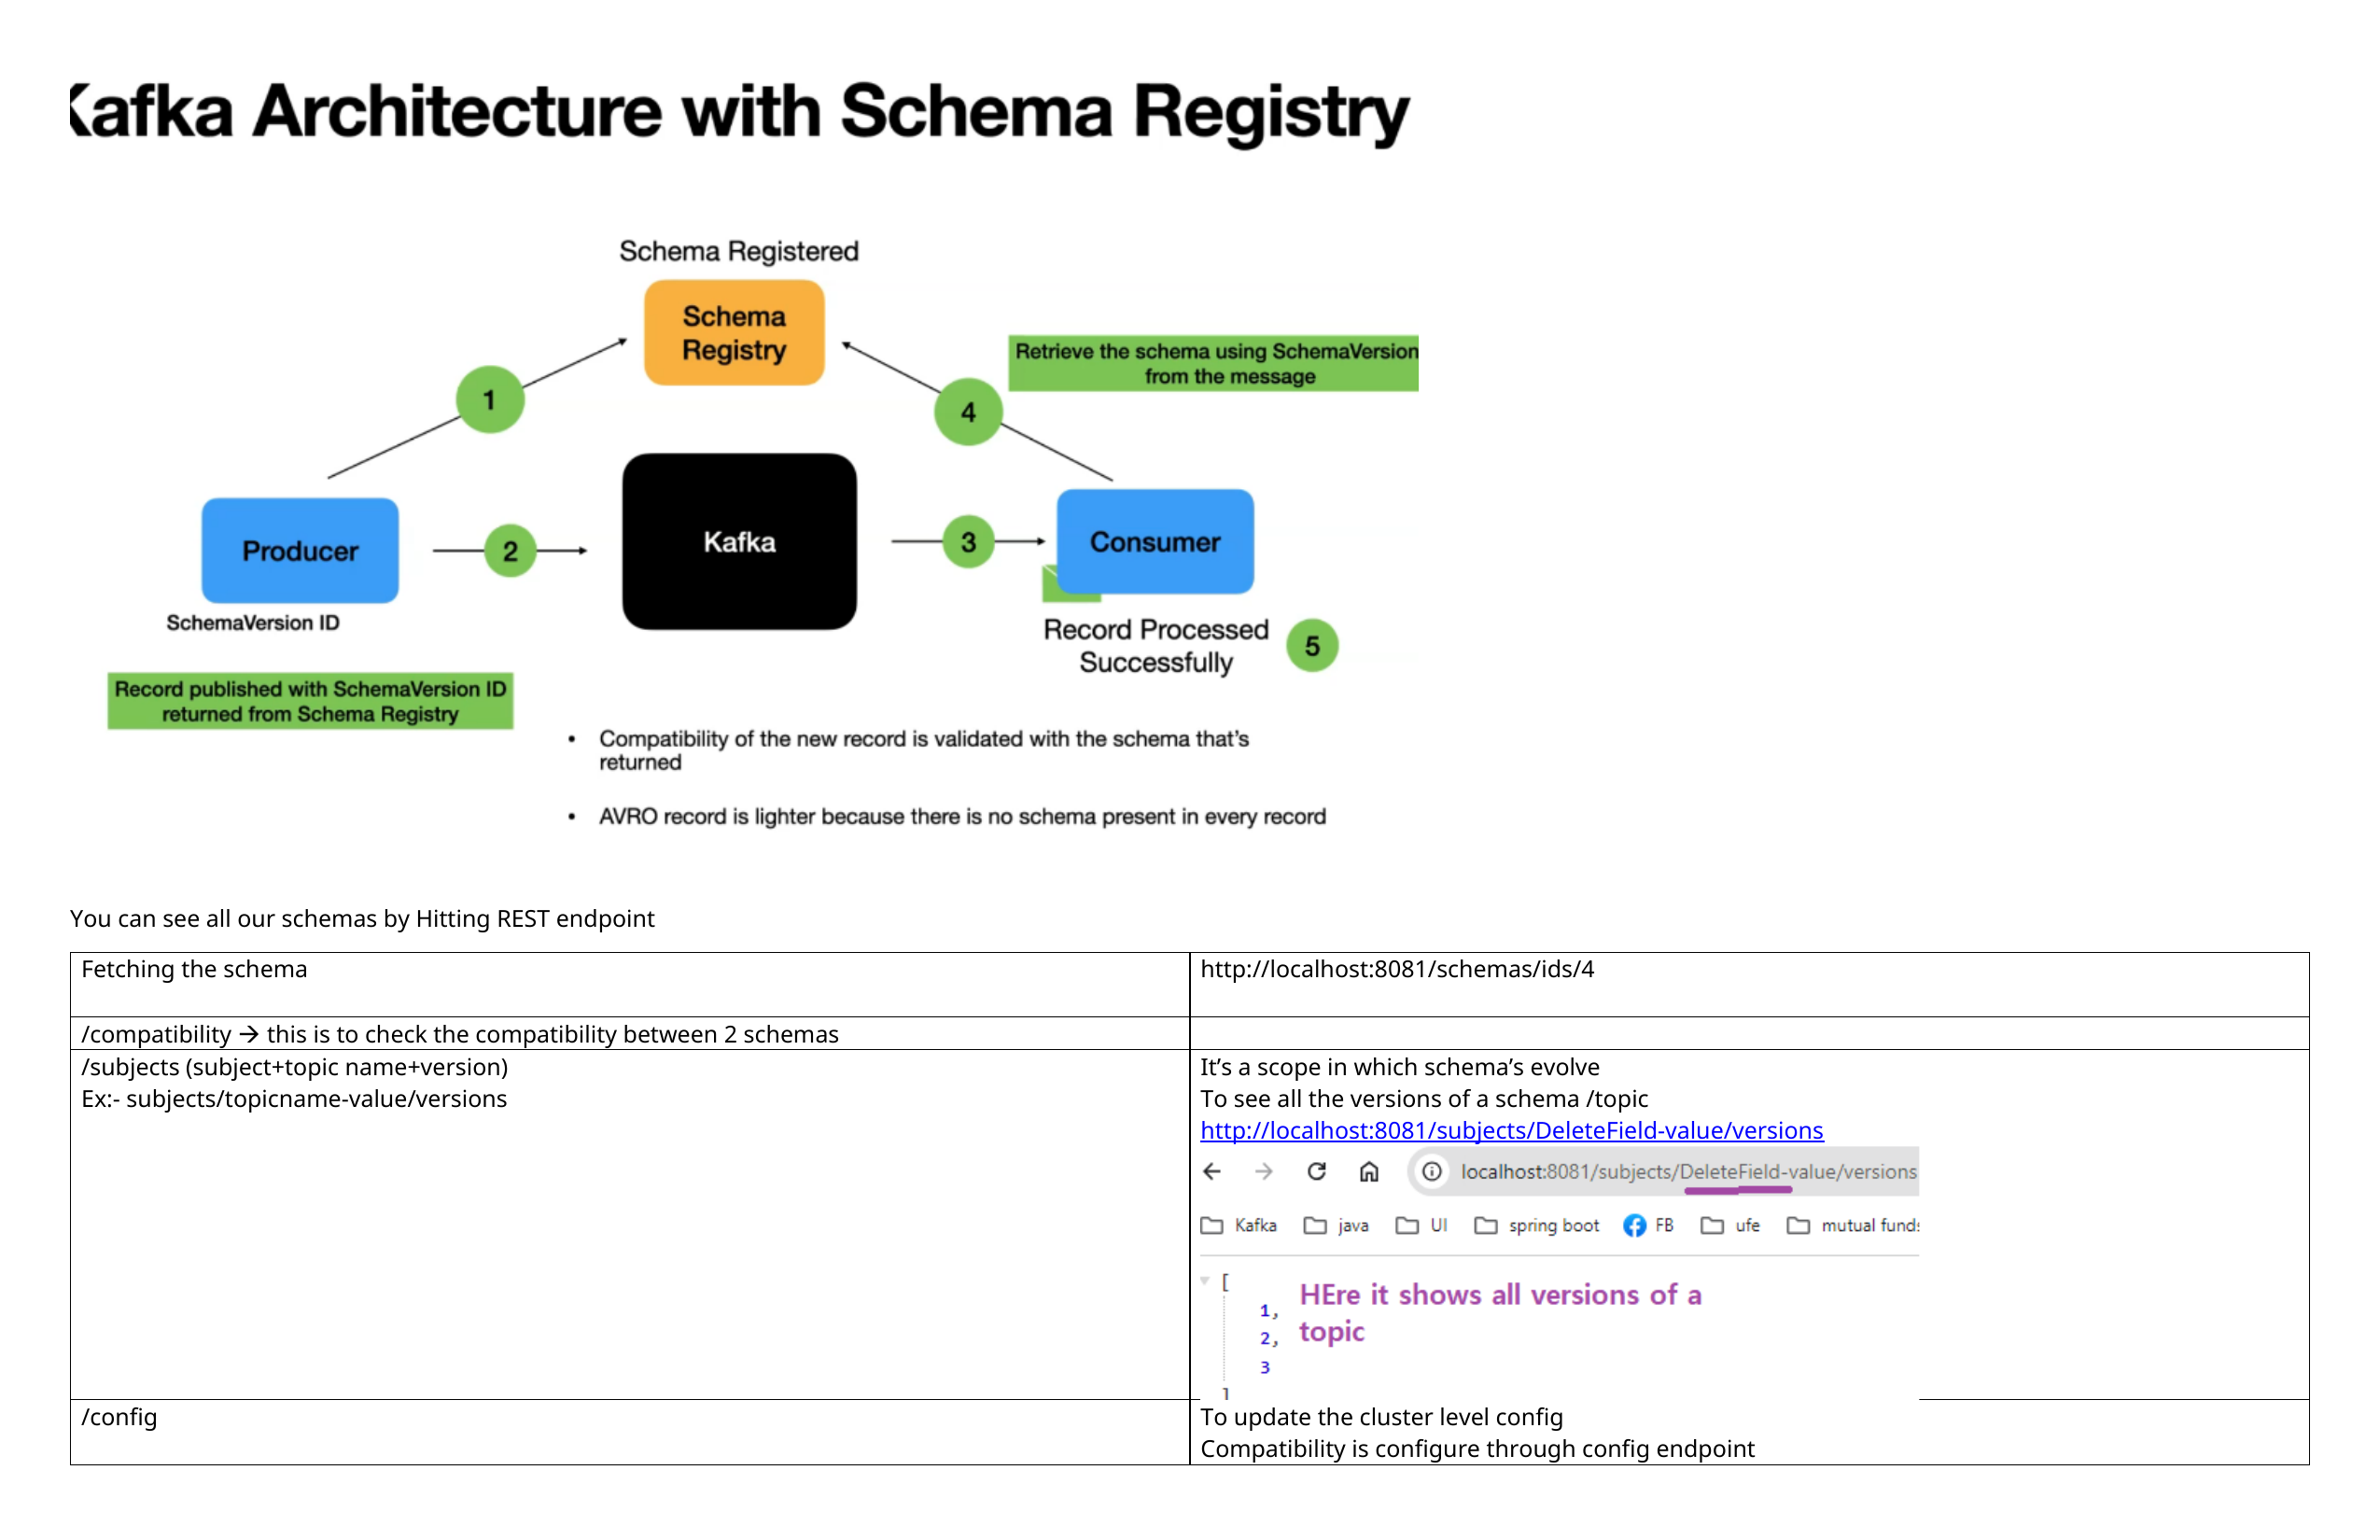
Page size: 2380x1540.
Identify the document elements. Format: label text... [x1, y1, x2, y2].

table_cell It’s a scope in which schema’s evolve To see all the versions of a schema /topic http://localhost:8081/subjects/DeleteField-value/versions [1191, 1050, 2309, 1399]
table_header Fetching the schema [71, 953, 1189, 1016]
picture [70, 70, 1420, 834]
picture [1200, 1145, 1920, 1400]
table_cell /subjects (subject+topic name+version) Ex:- subjects/topicname-value/versions [71, 1050, 1189, 1399]
table_header http://localhost:8081/schemas/ids/4 [1191, 953, 2309, 1016]
table_cell [1191, 1017, 2309, 1049]
table_cell /compatibility this is to check the compatibility between 2 schemas [71, 1017, 1189, 1049]
table_cell To update the cluster level config Compatibility is configure through config endpoint [1191, 1400, 2309, 1463]
table_cell /config [71, 1400, 1189, 1463]
text You can see all our schemas by Hitting REST endpoint [70, 903, 2310, 934]
